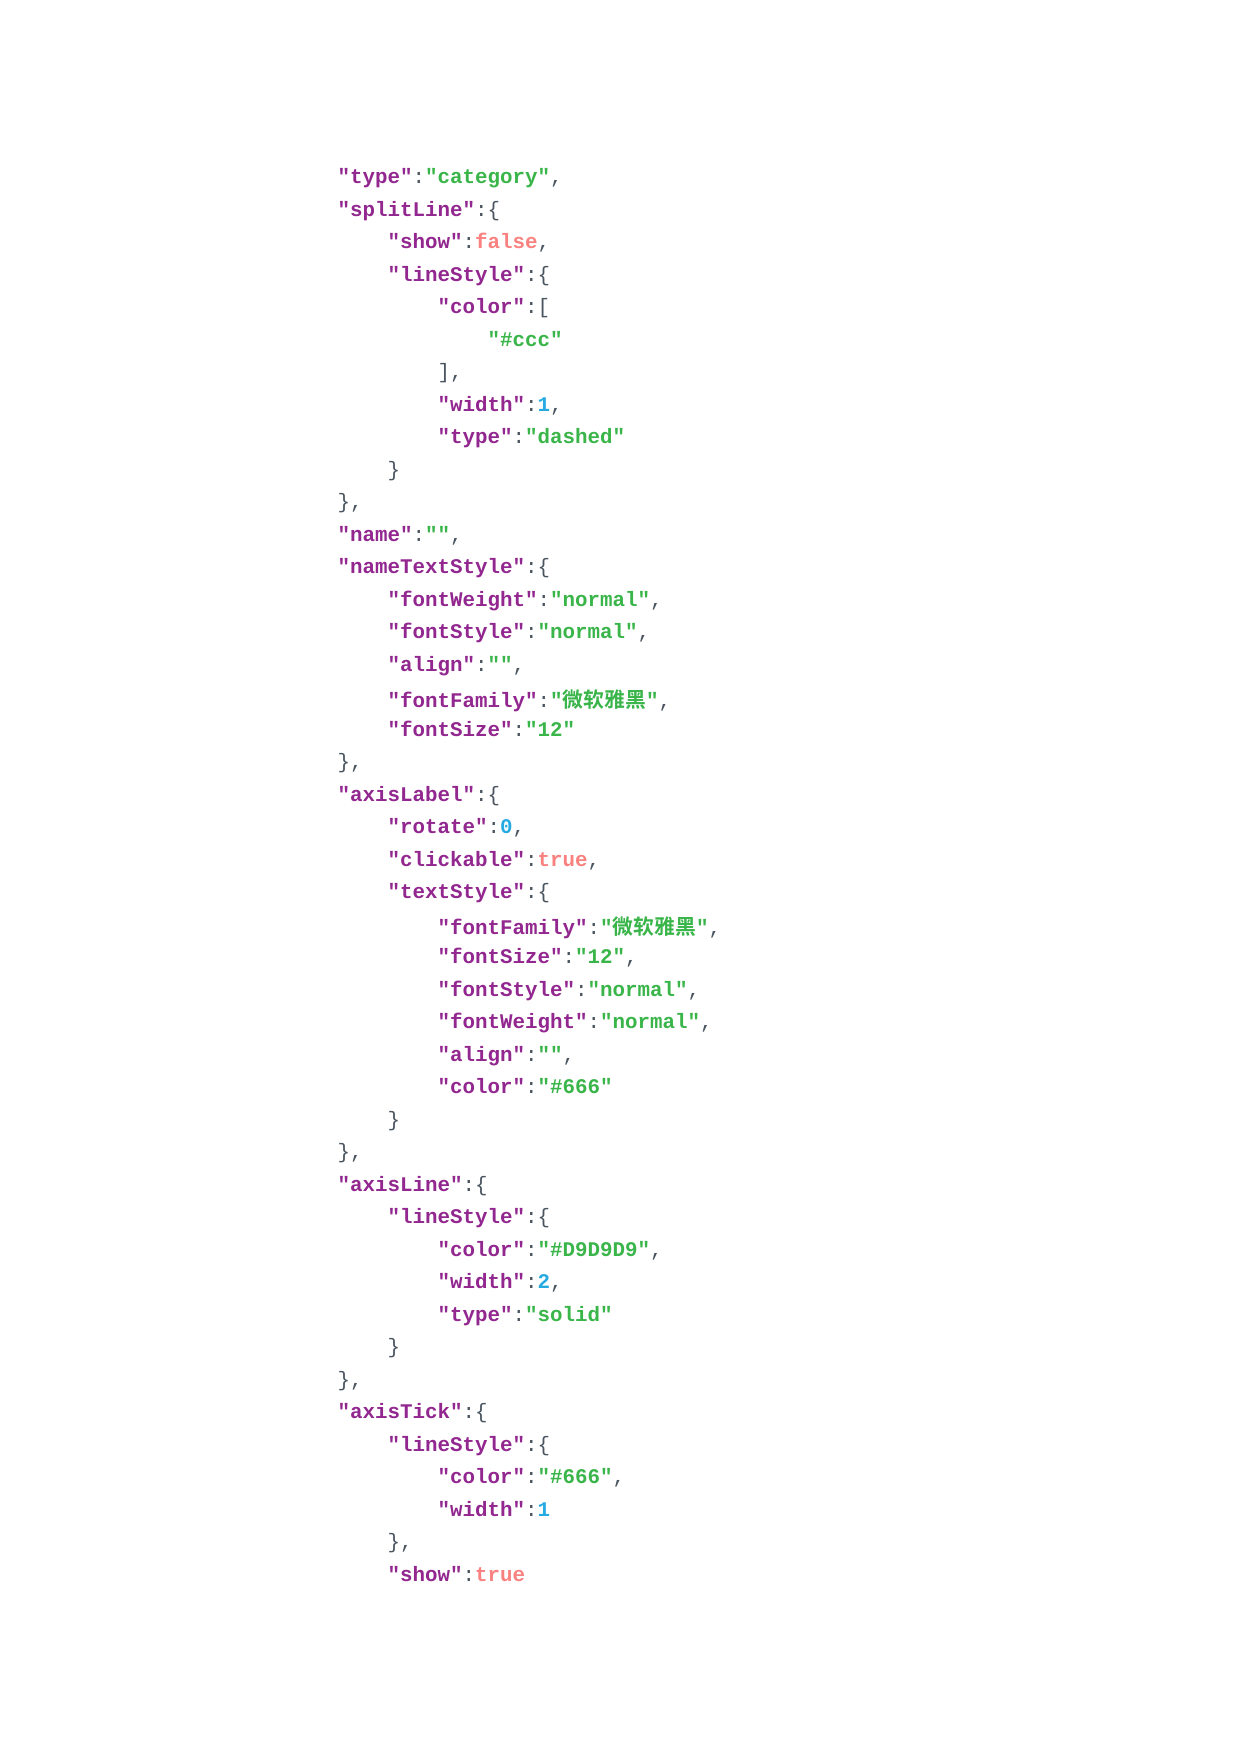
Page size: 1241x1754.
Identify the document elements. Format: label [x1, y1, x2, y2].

text [187, 162, 1053, 1592]
